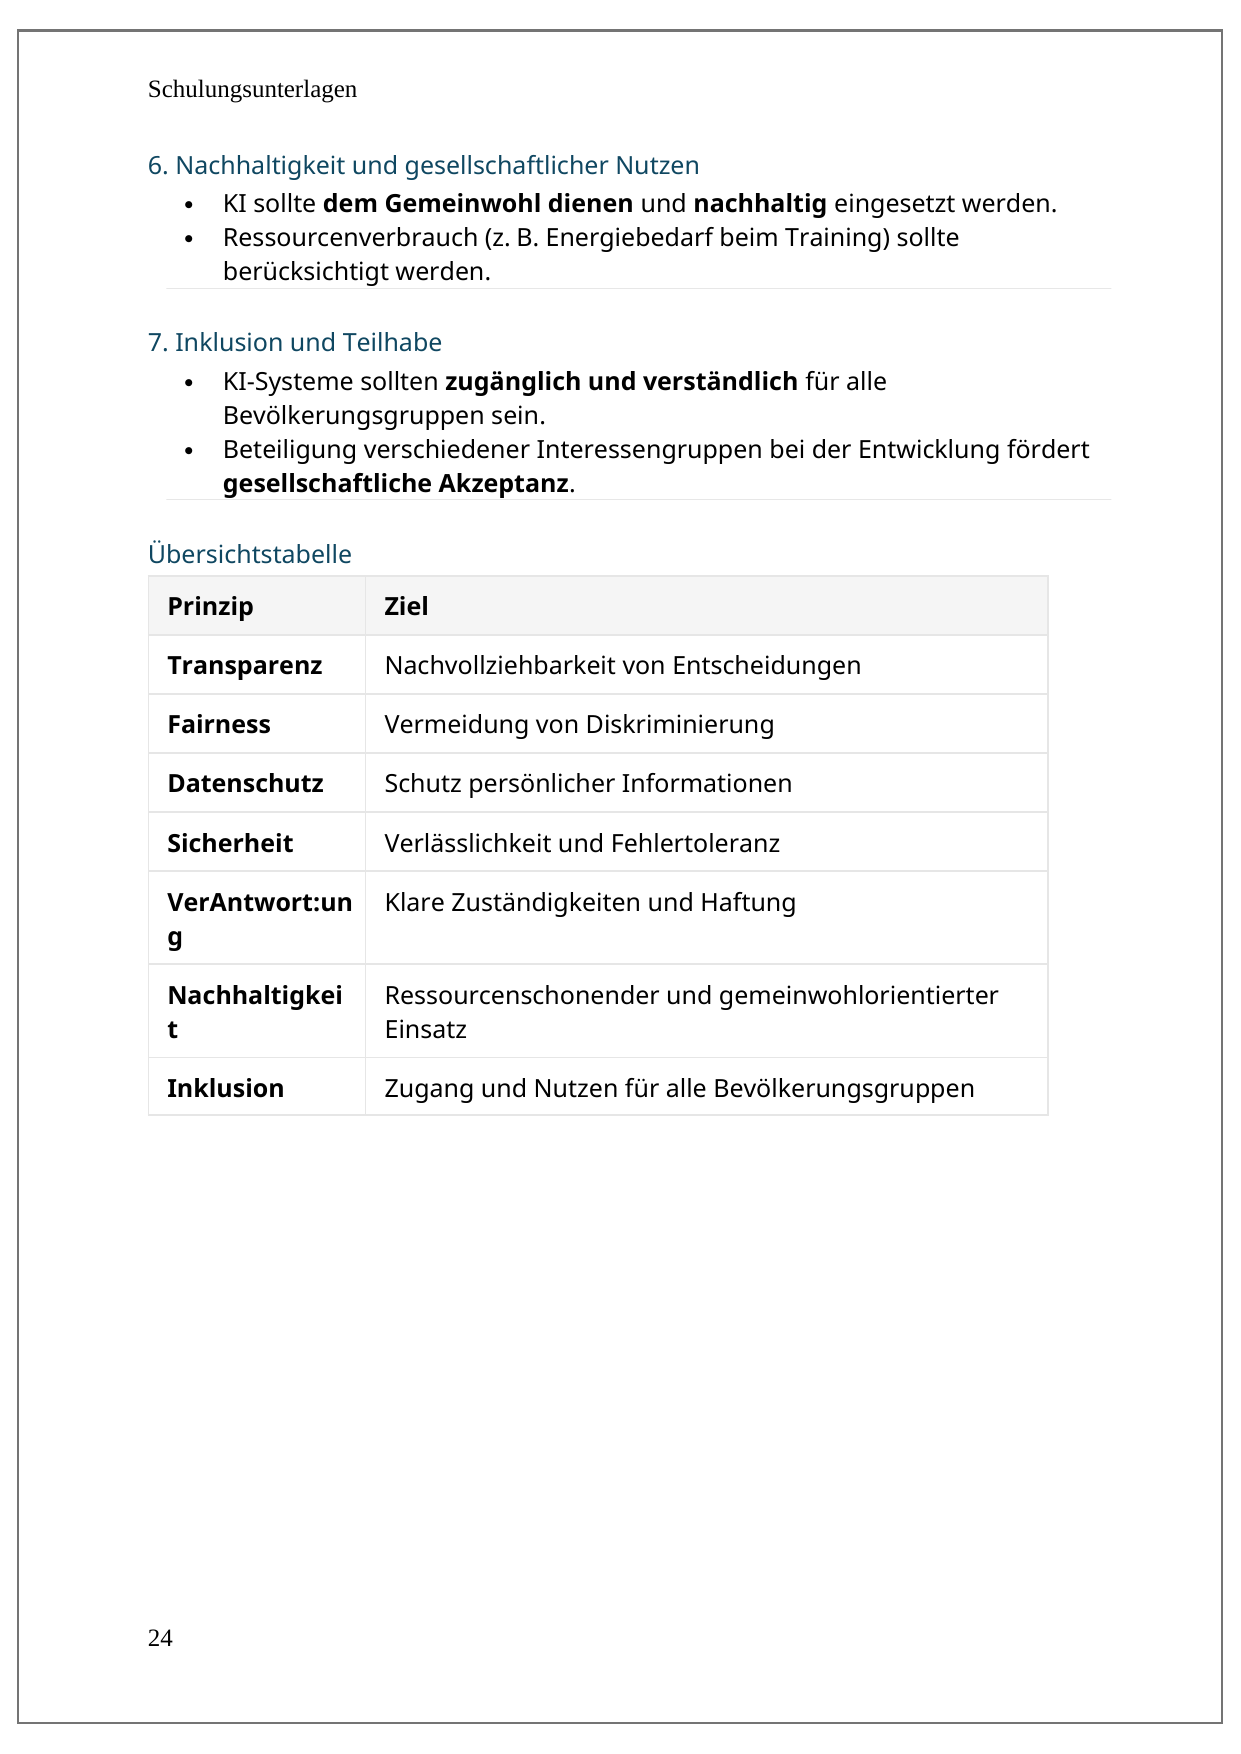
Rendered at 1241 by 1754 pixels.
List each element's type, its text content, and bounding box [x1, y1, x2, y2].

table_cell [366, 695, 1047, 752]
list KI-Systeme sollten zugänglich und verständlich für alle Bevölkerungsgruppen sein. [185, 363, 1093, 431]
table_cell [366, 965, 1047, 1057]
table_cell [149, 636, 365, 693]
subtitle Übersichtstabelle [148, 537, 1093, 571]
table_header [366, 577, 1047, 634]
list Ressourcenverbrauch (z. B. Energiebedarf beim Training) sollte berücksichtigt werden. [185, 220, 1093, 288]
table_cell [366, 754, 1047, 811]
list KI sollte dem Gemeinwohl dienen und nachhaltig eingesetzt werden. [185, 186, 1093, 220]
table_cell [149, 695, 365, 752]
list Beteiligung verschiedener Interessengruppen bei der Entwicklung fördert gesellschaftliche Akzeptanz. [185, 431, 1093, 499]
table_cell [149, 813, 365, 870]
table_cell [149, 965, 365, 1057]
subtitle 7. Inklusion und Teilhabe [148, 325, 1093, 359]
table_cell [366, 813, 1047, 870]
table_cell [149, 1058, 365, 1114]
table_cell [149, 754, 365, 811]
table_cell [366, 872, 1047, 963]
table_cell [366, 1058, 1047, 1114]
subtitle 6. Nachhaltigkeit und gesellschaftlicher Nutzen [148, 148, 1093, 182]
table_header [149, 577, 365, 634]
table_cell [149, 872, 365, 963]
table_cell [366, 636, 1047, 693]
